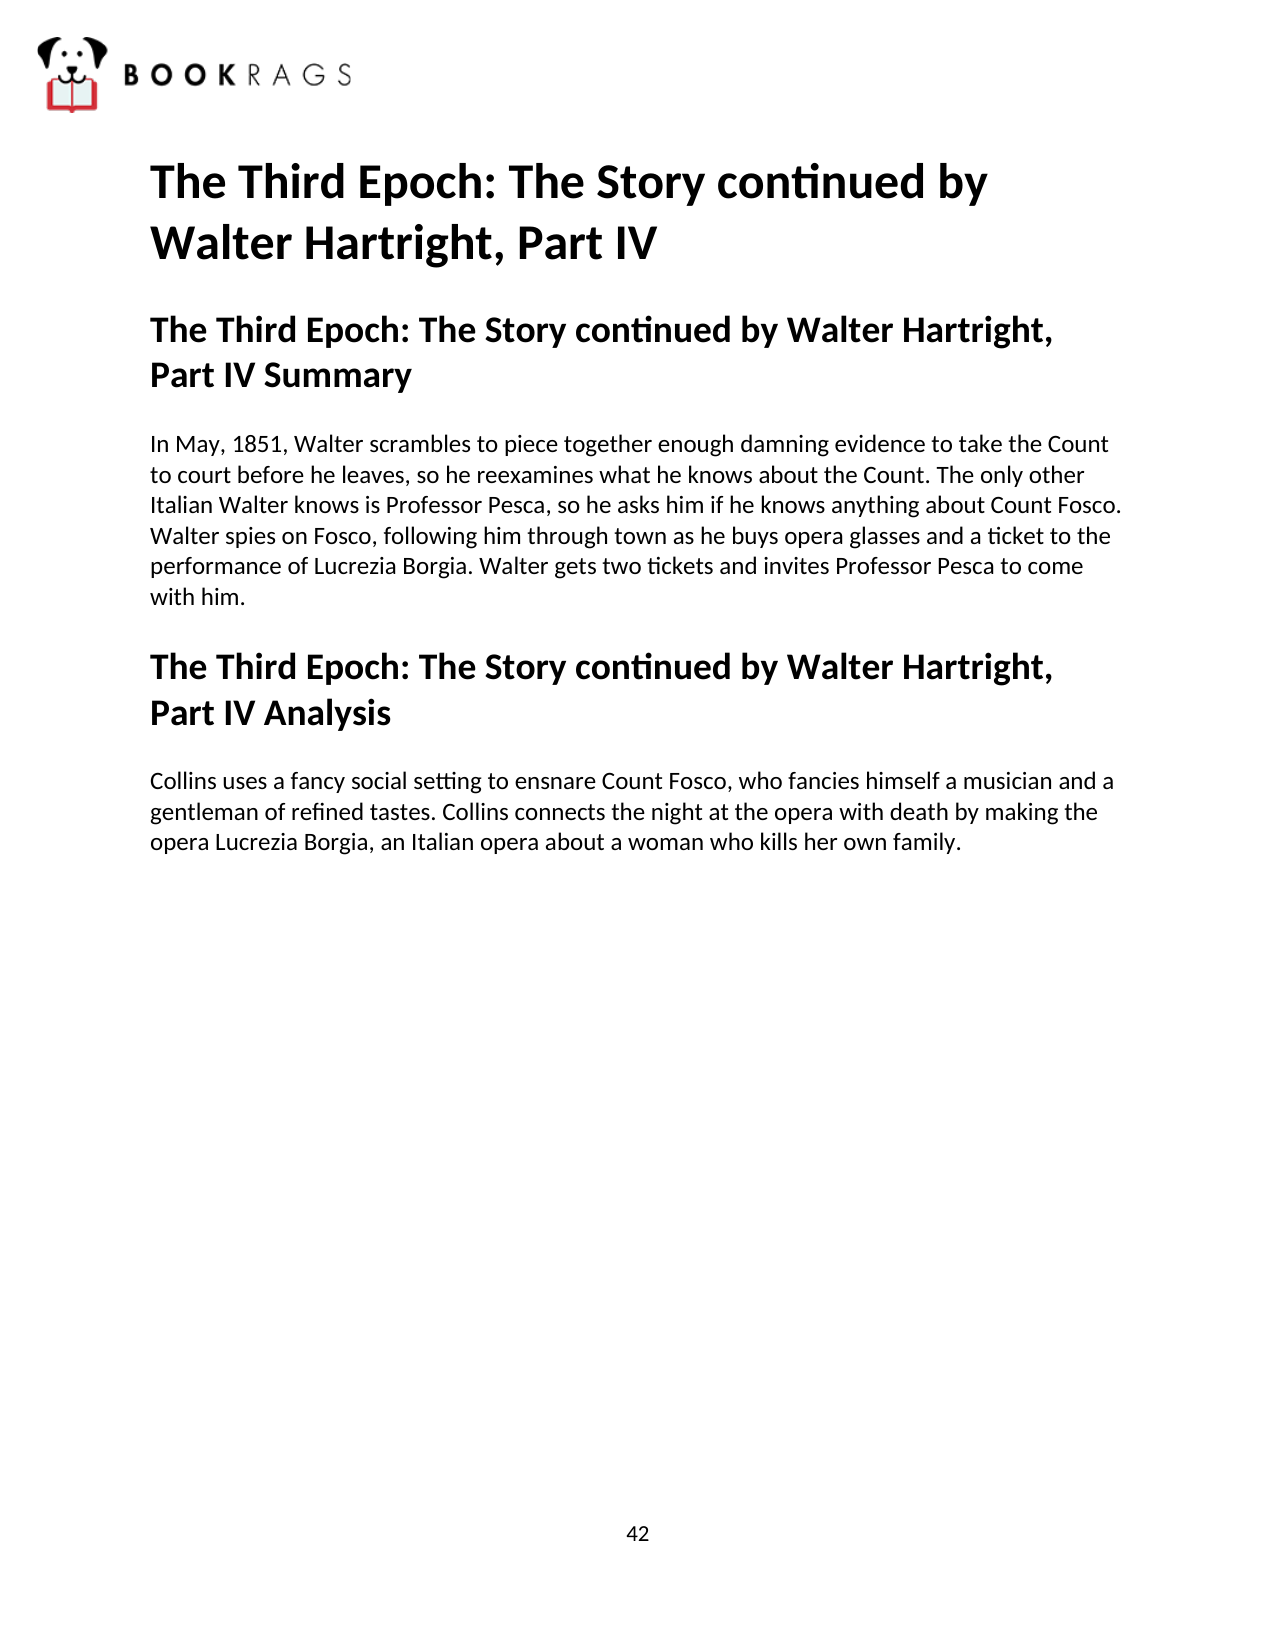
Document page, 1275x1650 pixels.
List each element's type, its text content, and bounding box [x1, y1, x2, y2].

picture [37, 37, 351, 113]
text The Third Epoch: The Story continued by Walter Hartright, Part IV Summary [150, 306, 1125, 397]
text In May, 1851, Walter scrambles to piece together enough damning evidence to take the Count to court before he leaves, so he reexamines what he knows about the Count. The only other Italian Walter knows is Professor Pesca, so he asks him if he knows anything about Count Fosco. Walter spies on Fosco, following him through town as he buys opera glasses and a ticket to the performance of Lucrezia Borgia. Walter gets two tickets and invites Professor Pesca to come with him. [150, 428, 1125, 612]
text The Third Epoch: The Story continued by Walter Hartright, Part IV Analysis [150, 643, 1125, 734]
text Collins uses a fancy social setting to ensnare Count Fosco, who fancies himself a musician and a gentleman of refined tastes. Collins connects the night at the opera with death by making the opera Lucrezia Borgia, an Italian opera about a woman who kills her own family. [150, 766, 1125, 857]
text The Third Epoch: The Story continued by Walter Hartright, Part IV [150, 150, 1125, 272]
